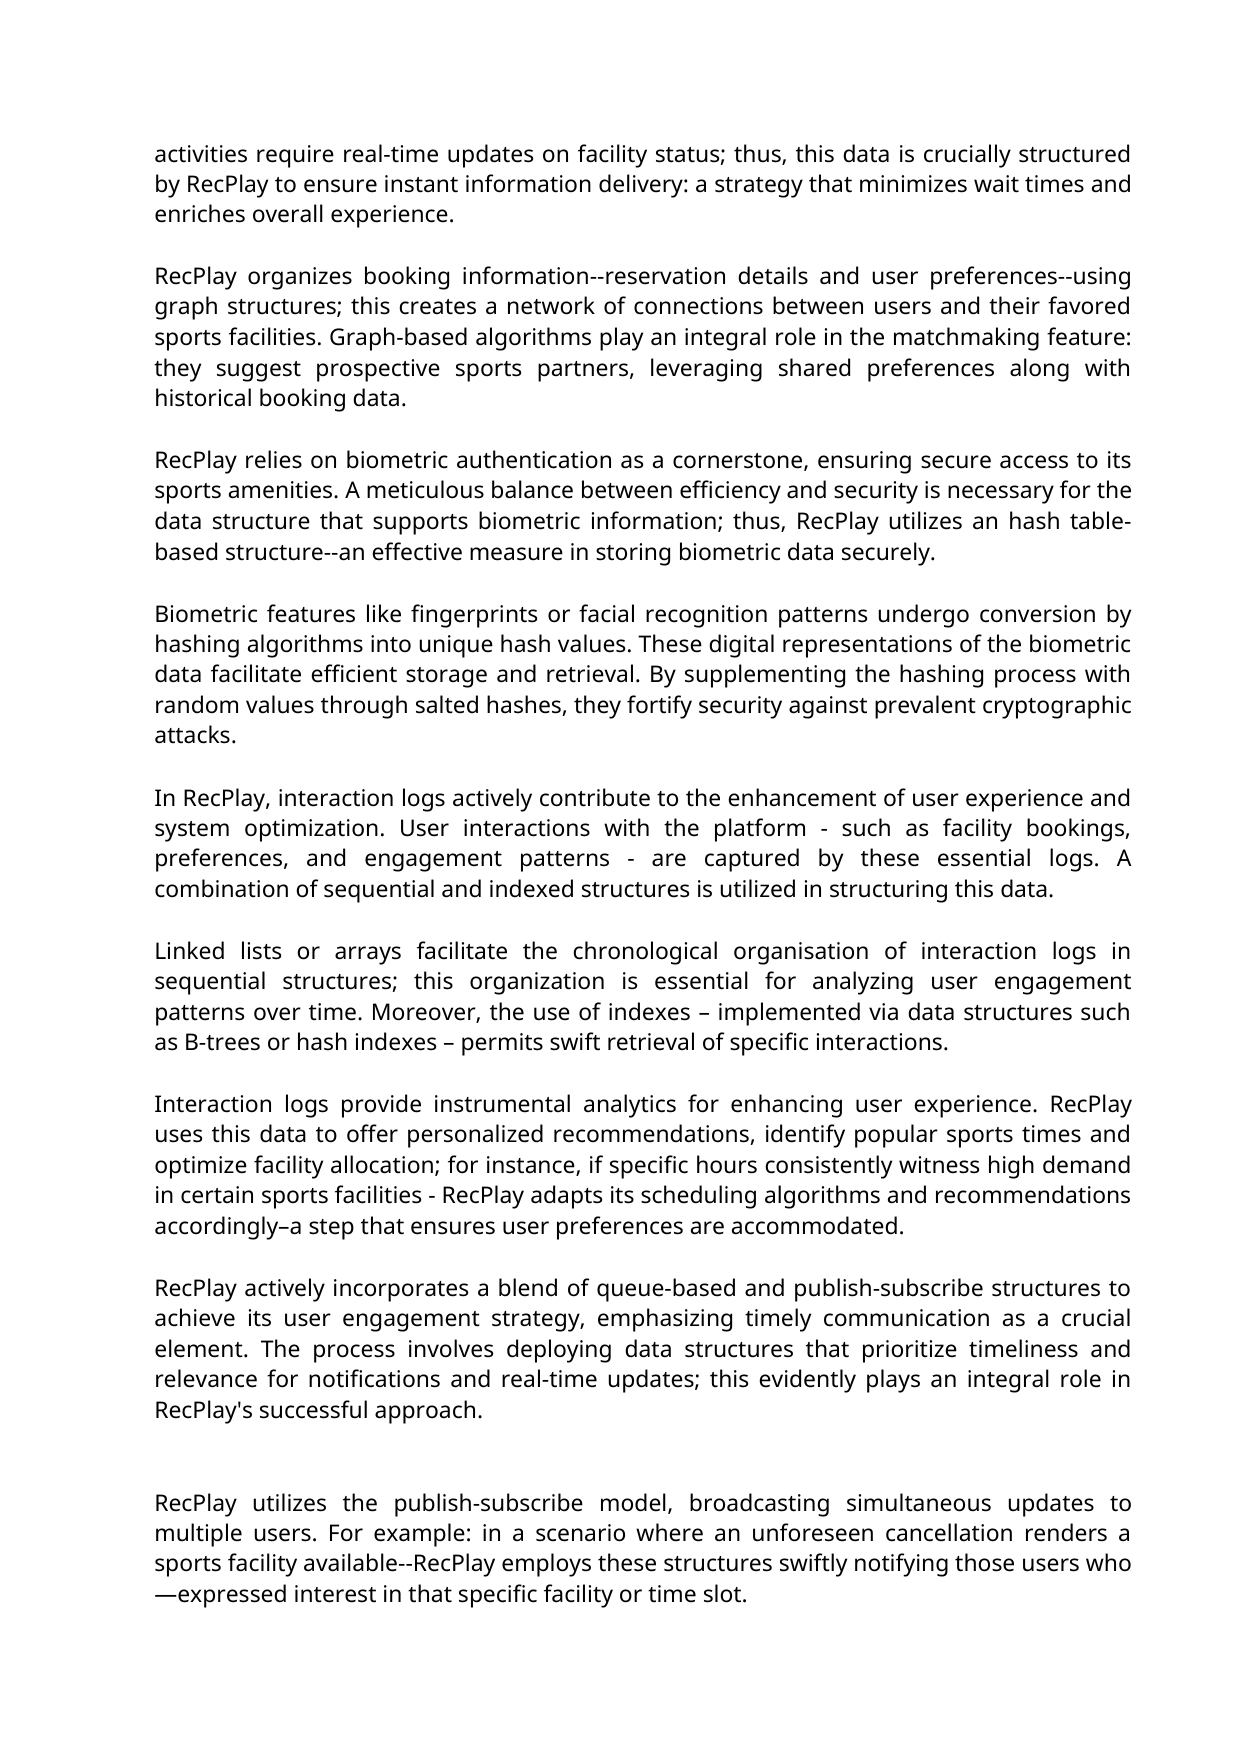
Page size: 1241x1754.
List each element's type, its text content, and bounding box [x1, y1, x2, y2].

text RecPlay utilizes the publish-subscribe model, broadcasting simultaneous updates to multiple users. For example: in a scenario where an unforeseen cancellation renders a sports facility available--RecPlay employs these structures swiftly notifying those users who—expressed interest in that specific facility or time slot. [154, 1487, 1133, 1609]
text In RecPlay, interaction logs actively contribute to the enhancement of user experience and system optimization. User interactions with the platform - such as facility bookings, preferences, and engagement patterns - are captured by these essential logs. A combination of sequential and indexed structures is utilized in structuring this data. [154, 781, 1133, 904]
text Biometric features like fingerprints or facial recognition patterns undergo conversion by hashing algorithms into unique hash values. These digital representations of the biometric data facilitate efficient storage and retrieval. By supplementing the hashing process with random values through salted hashes, they fortify security against prevalent cryptographic attacks. [154, 597, 1133, 751]
text RecPlay organizes booking information--reservation details and user preferences--using graph structures; this creates a network of connections between users and their favored sports facilities. Graph-based algorithms play an integral role in the matchmaking feature: they suggest prospective sports partners, leveraging shared preferences along with historical booking data. [154, 260, 1133, 413]
text Linked lists or arrays facilitate the chronological organisation of interaction logs in sequential structures; this organization is essential for analyzing user engagement patterns over time. Moreover, the use of indexes – implemented via data structures such as B-trees or hash indexes – permits swift retrieval of specific interactions. [154, 935, 1133, 1057]
text RecPlay actively incorporates a blend of queue-based and publish-subscribe structures to achieve its user engagement strategy, emphasizing timely communication as a crucial element. The process involves deploying data structures that prioritize timeliness and relevance for notifications and real-time updates; this evidently plays an integral role in RecPlay's successful approach. [154, 1272, 1133, 1425]
text Interaction logs provide instrumental analytics for enhancing user experience. RecPlay uses this data to offer personalized recommendations, identify popular sports times and optimize facility allocation; for instance, if specific hours consistently witness high demand in certain sports facilities - RecPlay adapts its scheduling algorithms and recommendations accordingly–a step that ensures user preferences are accommodated. [154, 1088, 1133, 1241]
text RecPlay relies on biometric authentication as a cornerstone, ensuring secure access to its sports amenities. A meticulous balance between efficiency and security is necessary for the data structure that supports biometric information; thus, RecPlay utilizes an hash table-based structure--an effective measure in storing biometric data securely. [154, 444, 1133, 567]
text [154, 137, 1133, 229]
